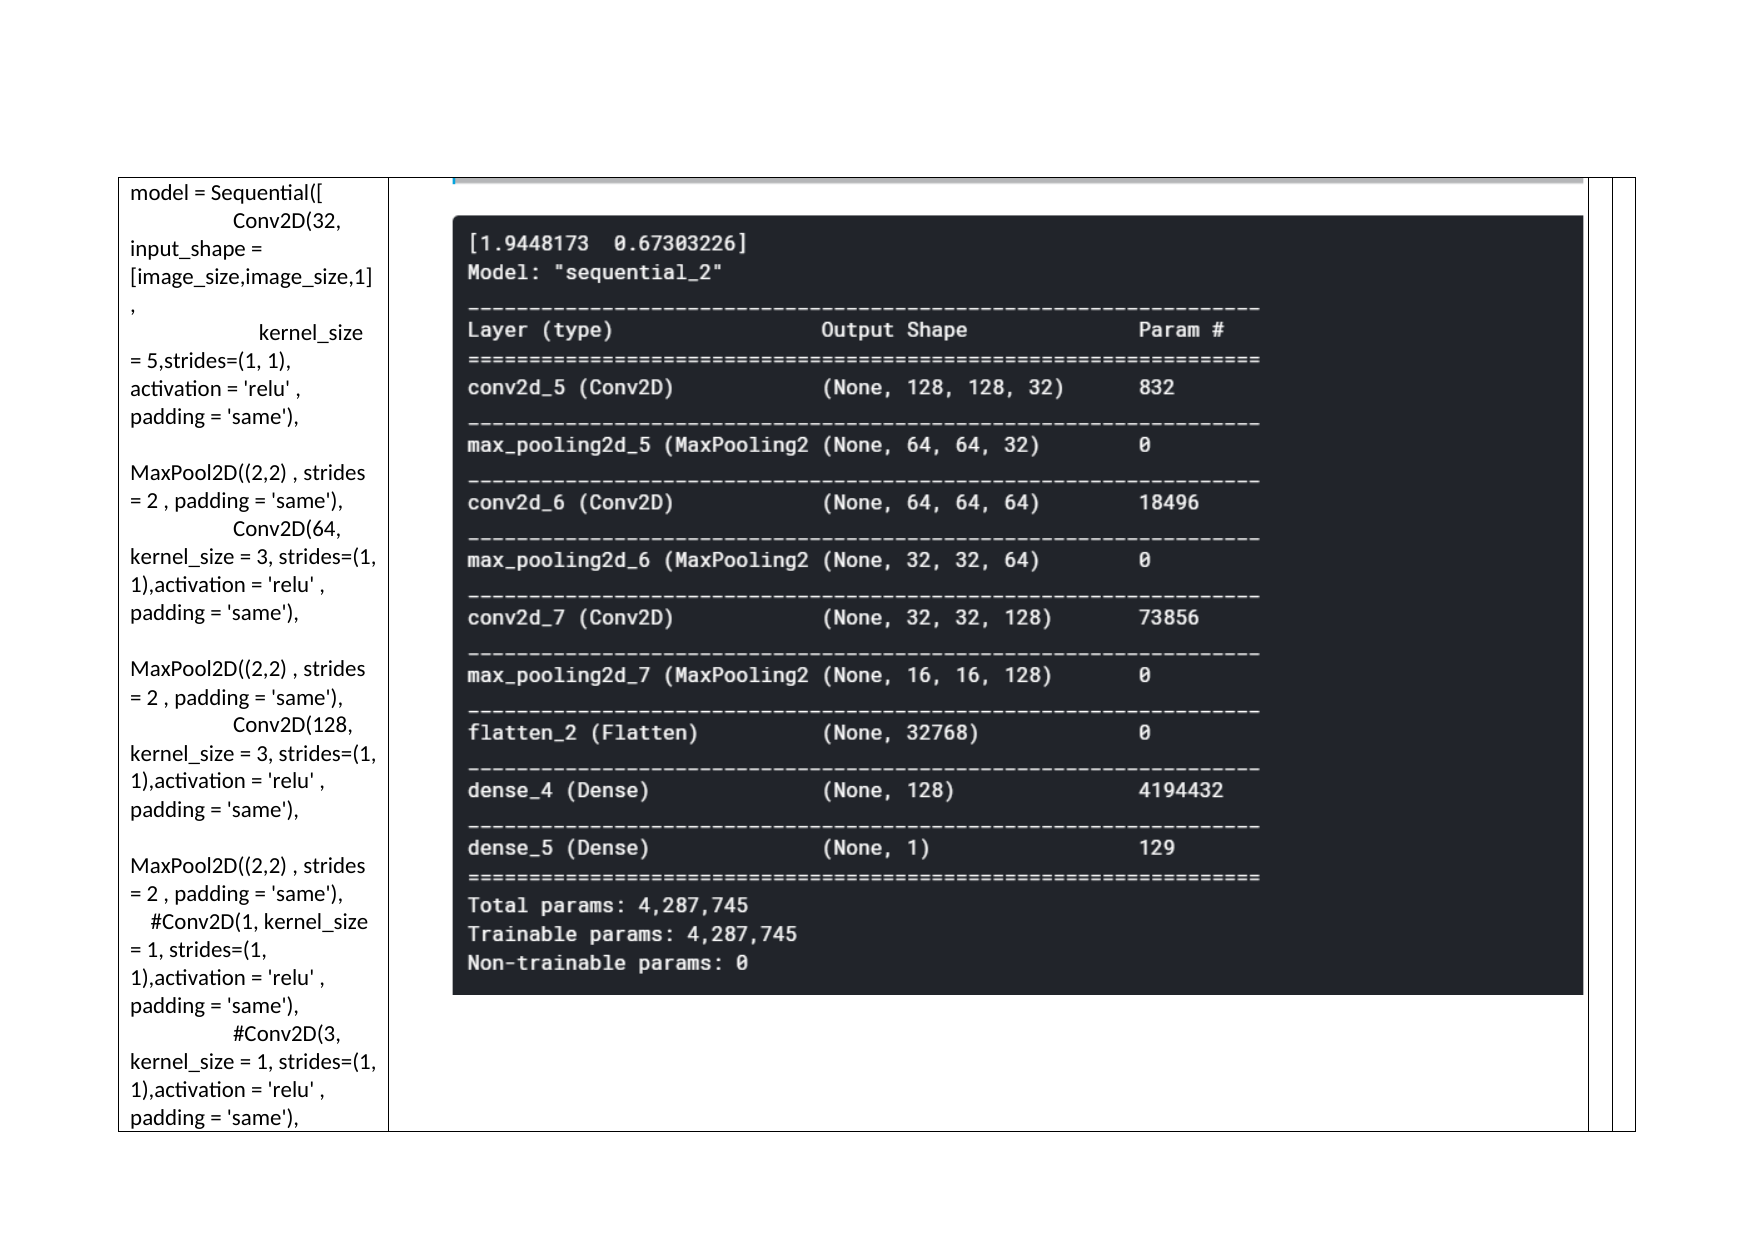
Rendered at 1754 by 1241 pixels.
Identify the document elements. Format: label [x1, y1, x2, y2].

table_header [389, 178, 1588, 1131]
picture [399, 178, 1584, 995]
table_header [119, 178, 388, 1131]
table_header [1613, 178, 1635, 1131]
table_header [1589, 178, 1612, 1131]
